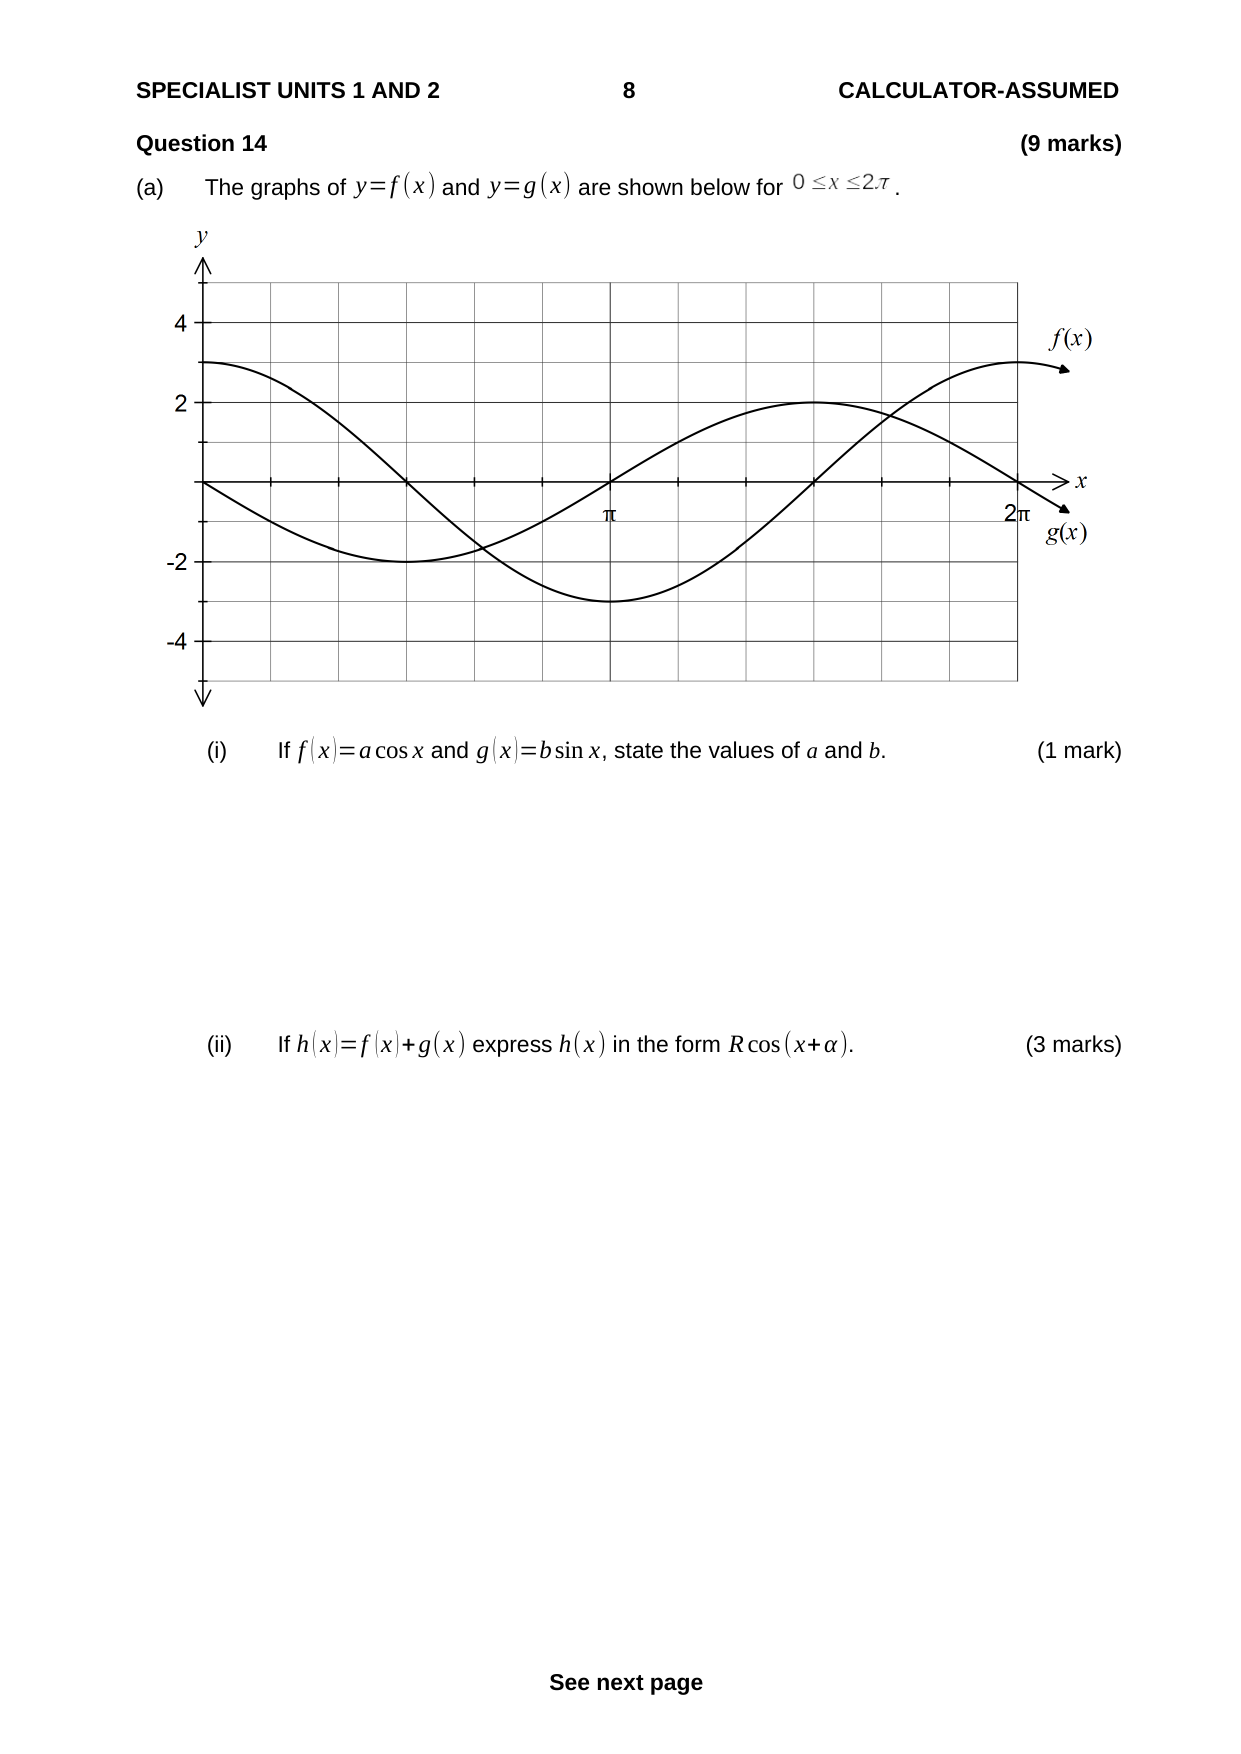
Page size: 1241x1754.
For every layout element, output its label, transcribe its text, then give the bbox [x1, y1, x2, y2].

picture [164, 228, 1094, 709]
text (i) If and , state the values of a and b. (1 mark) [207, 734, 1122, 765]
text (ii) If express in the form . (3 marks) [207, 1029, 1122, 1059]
text (a) The graphs of and are shown below for . [136, 169, 1122, 202]
text Question 14 (9 marks) [136, 130, 1122, 156]
